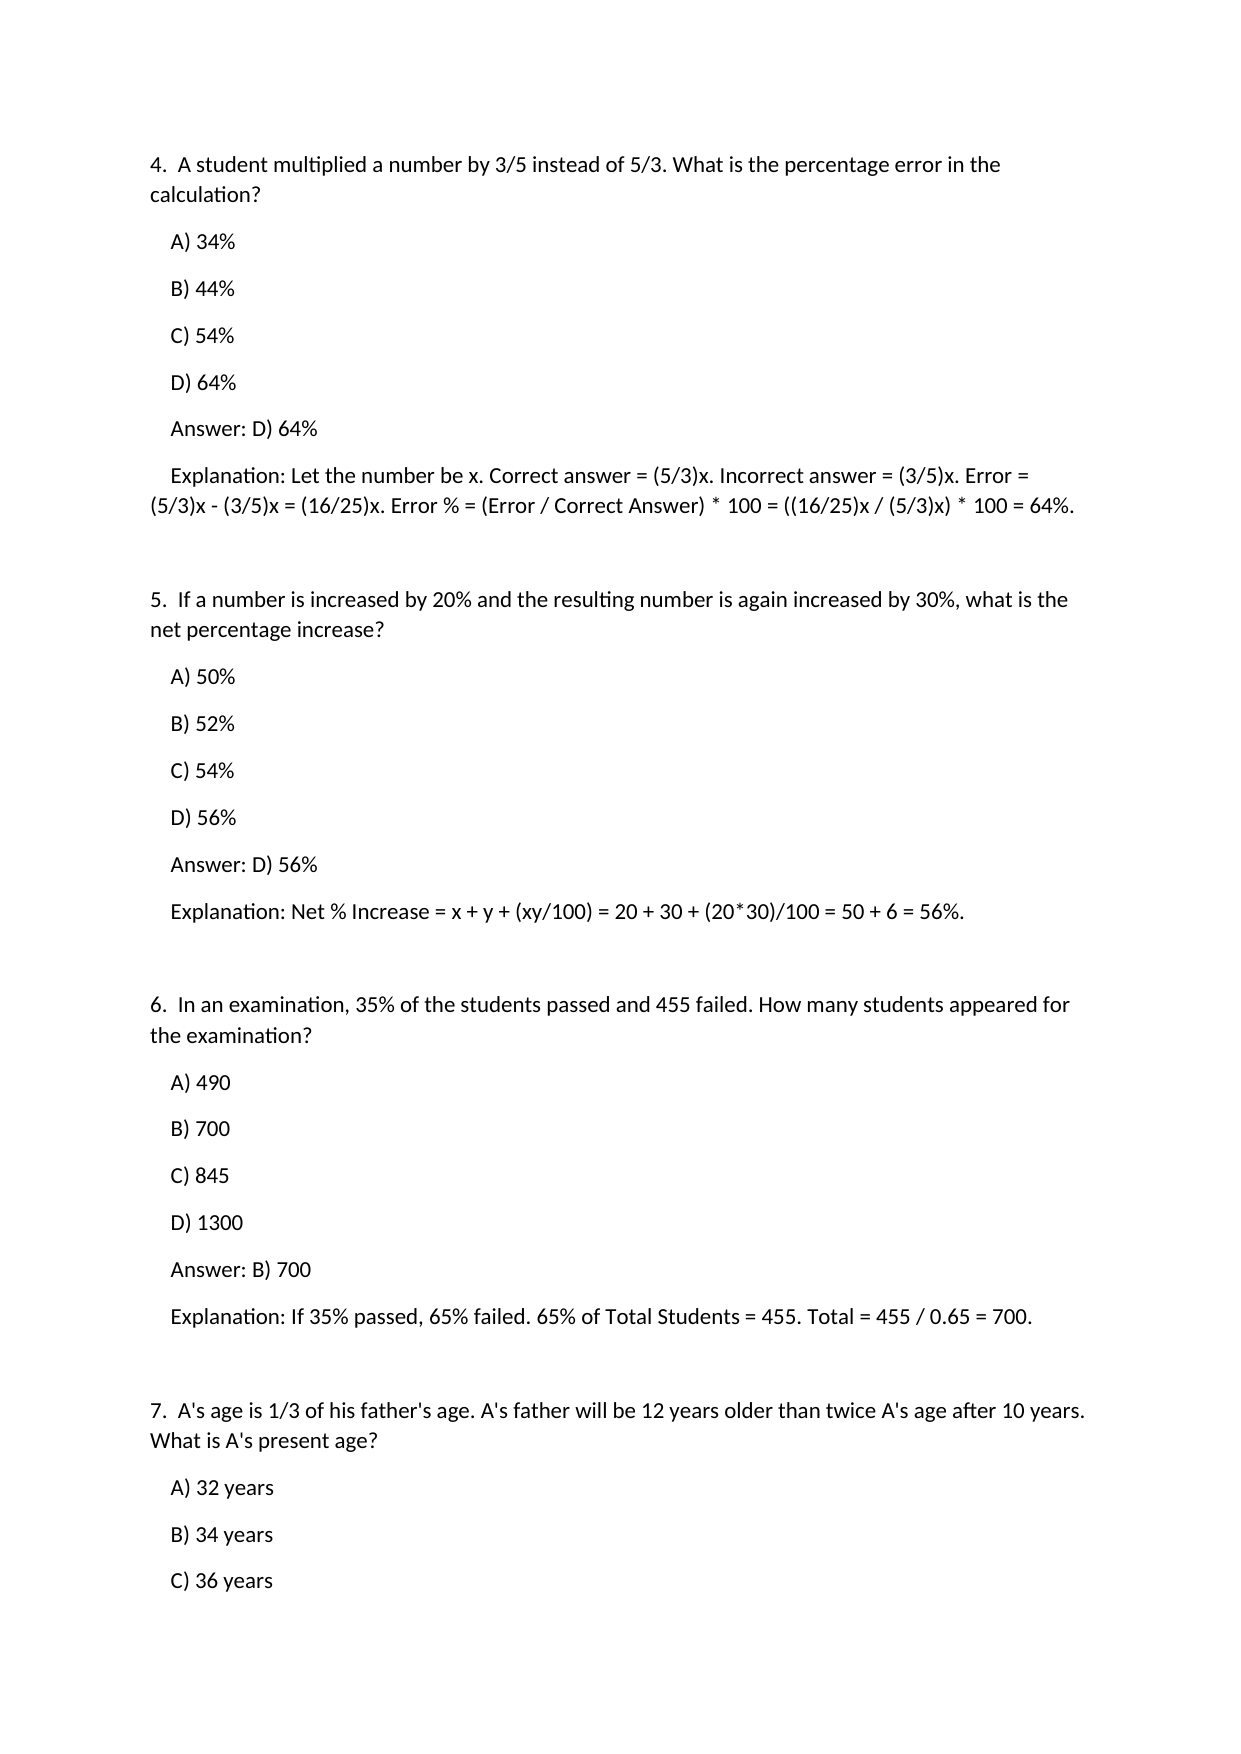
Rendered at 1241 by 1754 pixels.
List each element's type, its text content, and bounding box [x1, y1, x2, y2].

text A) 32 years [150, 1473, 1090, 1501]
text C) 54% [150, 756, 1090, 784]
text Answer: B) 700 [150, 1255, 1090, 1283]
text Explanation: Let the number be x. Correct answer = (5/3)x. Incorrect answer = (3/5)x. Error = (5/3)x - (3/5)x = (16/25)x. Error % = (Error / Correct Answer) * 100 = ((16/25)x / (5/3)x) * 100 = 64%. [150, 461, 1090, 520]
text 5. If a number is increased by 20% and the resulting number is again increased by 30%, what is the net percentage increase? [150, 585, 1090, 644]
text C) 54% [150, 321, 1090, 349]
text 4. A student multiplied a number by 3/5 instead of 5/3. What is the percentage error in the calculation? [150, 150, 1090, 208]
text Explanation: Net % Increase = x + y + (xy/100) = 20 + 30 + (20*30)/100 = 50 + 6 = 56%. [150, 897, 1090, 925]
text D) 64% [150, 368, 1090, 396]
text A) 490 [150, 1068, 1090, 1096]
text 7. A's age is 1/3 of his father's age. A's father will be 12 years older than twice A's age after 10 years. What is A's present age? [150, 1396, 1090, 1454]
text C) 845 [150, 1161, 1090, 1189]
text A) 34% [150, 227, 1090, 255]
text Explanation: If 35% passed, 65% failed. 65% of Total Students = 455. Total = 455 / 0.65 = 700. [150, 1302, 1090, 1330]
text A) 50% [150, 662, 1090, 691]
text 6. In an examination, 35% of the students passed and 455 failed. How many students appeared for the examination? [150, 991, 1090, 1049]
text B) 52% [150, 709, 1090, 737]
text D) 1300 [150, 1208, 1090, 1236]
text B) 44% [150, 274, 1090, 302]
text B) 700 [150, 1114, 1090, 1143]
text Answer: D) 64% [150, 414, 1090, 443]
text D) 56% [150, 803, 1090, 831]
text Answer: D) 56% [150, 850, 1090, 878]
text B) 34 years [150, 1520, 1090, 1548]
text C) 36 years [150, 1567, 1090, 1595]
